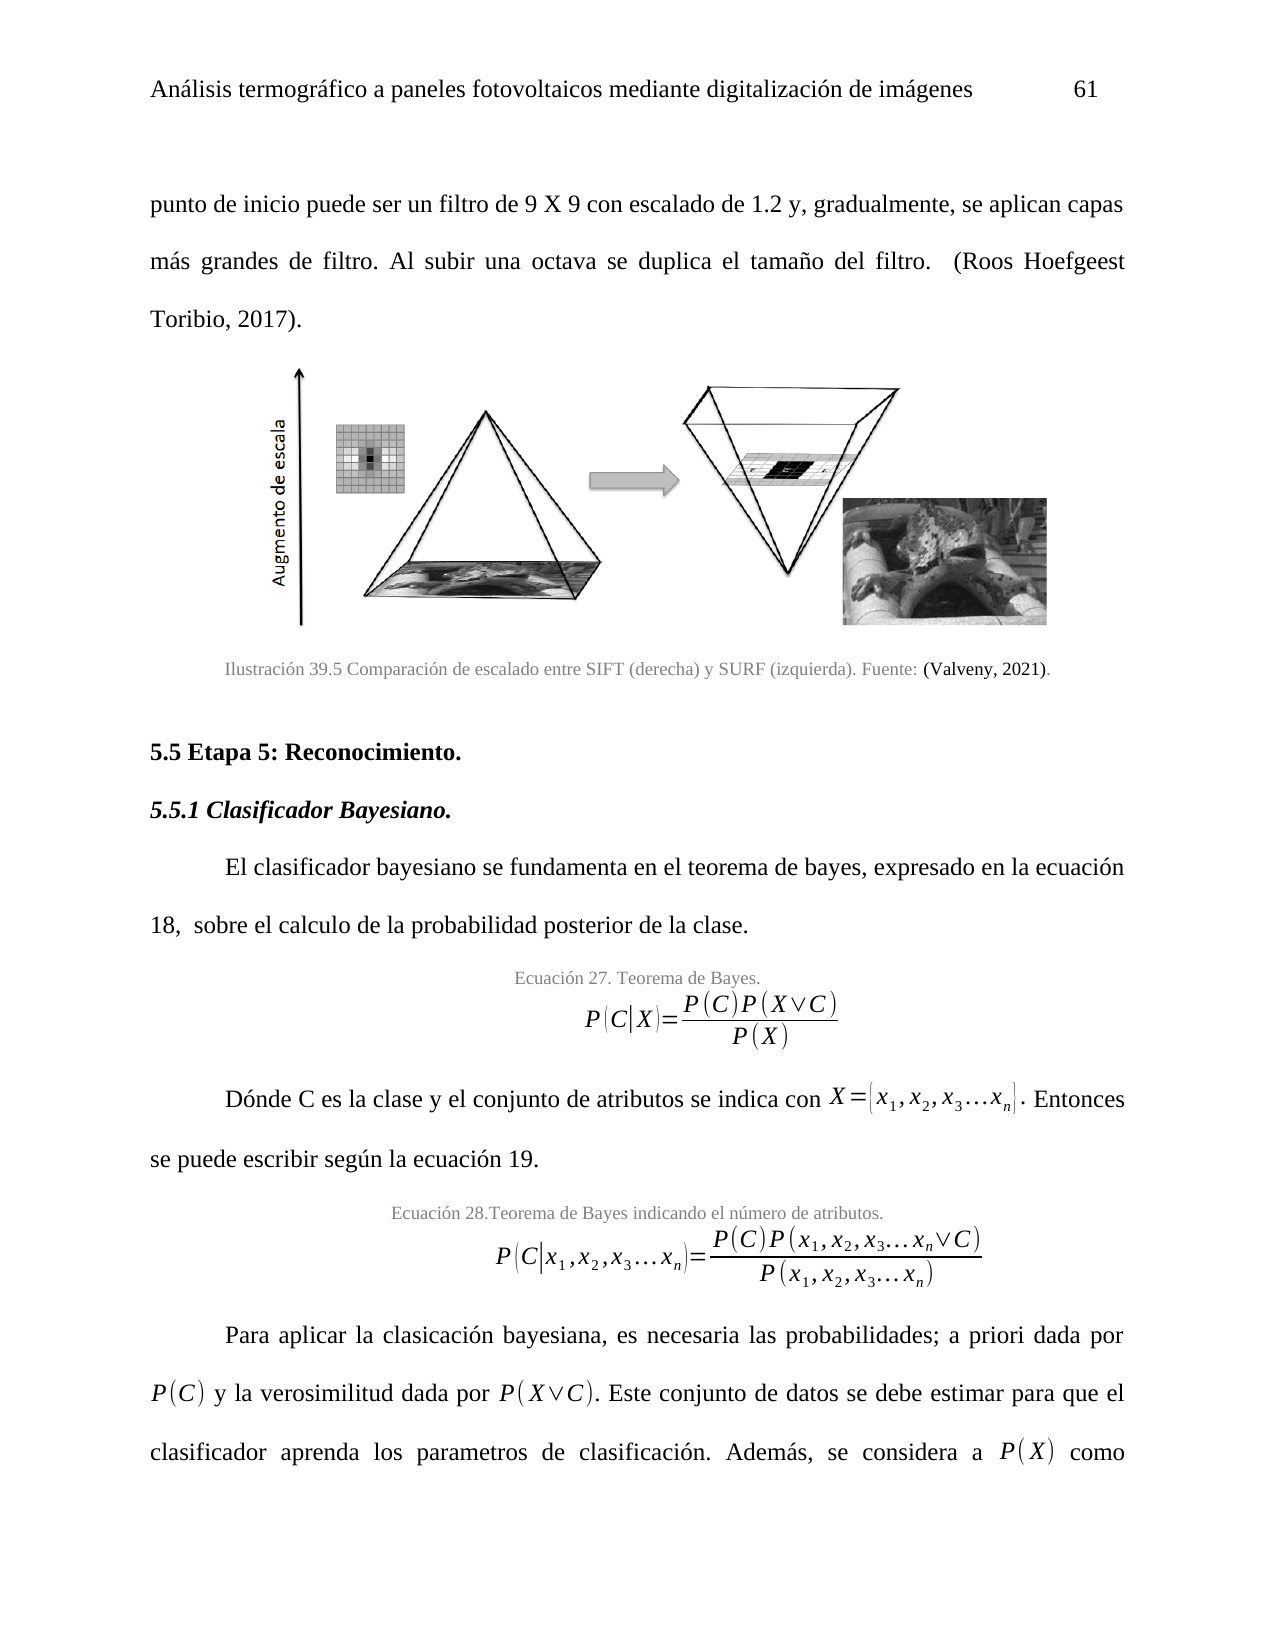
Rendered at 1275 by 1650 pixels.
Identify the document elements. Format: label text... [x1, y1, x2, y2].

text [150, 189, 1125, 332]
text Ecuación 27. Teorema de Bayes. [150, 967, 1125, 989]
text El clasificador bayesiano se fundamenta en el teorema de bayes, expresado en la ecuación 18, sobre el calculo de la probabilidad posterior de la clase. [150, 852, 1125, 938]
picture [266, 361, 1054, 630]
text Dónde C es la clase y el conjunto de atributos se indica con Entonces se puede escribir según la ecuación 19. [150, 1081, 1125, 1173]
text Ecuación 28.Teorema de Bayes indicando el número de atributos. [150, 1202, 1125, 1223]
text Ilustración 39.16 Comparación de escalado entre SIFT (derecha) y SURF (izquierda). Fuente: . [150, 658, 1125, 680]
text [150, 1320, 1125, 1466]
subtitle 5.5.1 Clasificador Bayesiano. [150, 795, 1125, 823]
subtitle 5.5 Etapa 5: Reconocimiento. [150, 737, 1125, 766]
